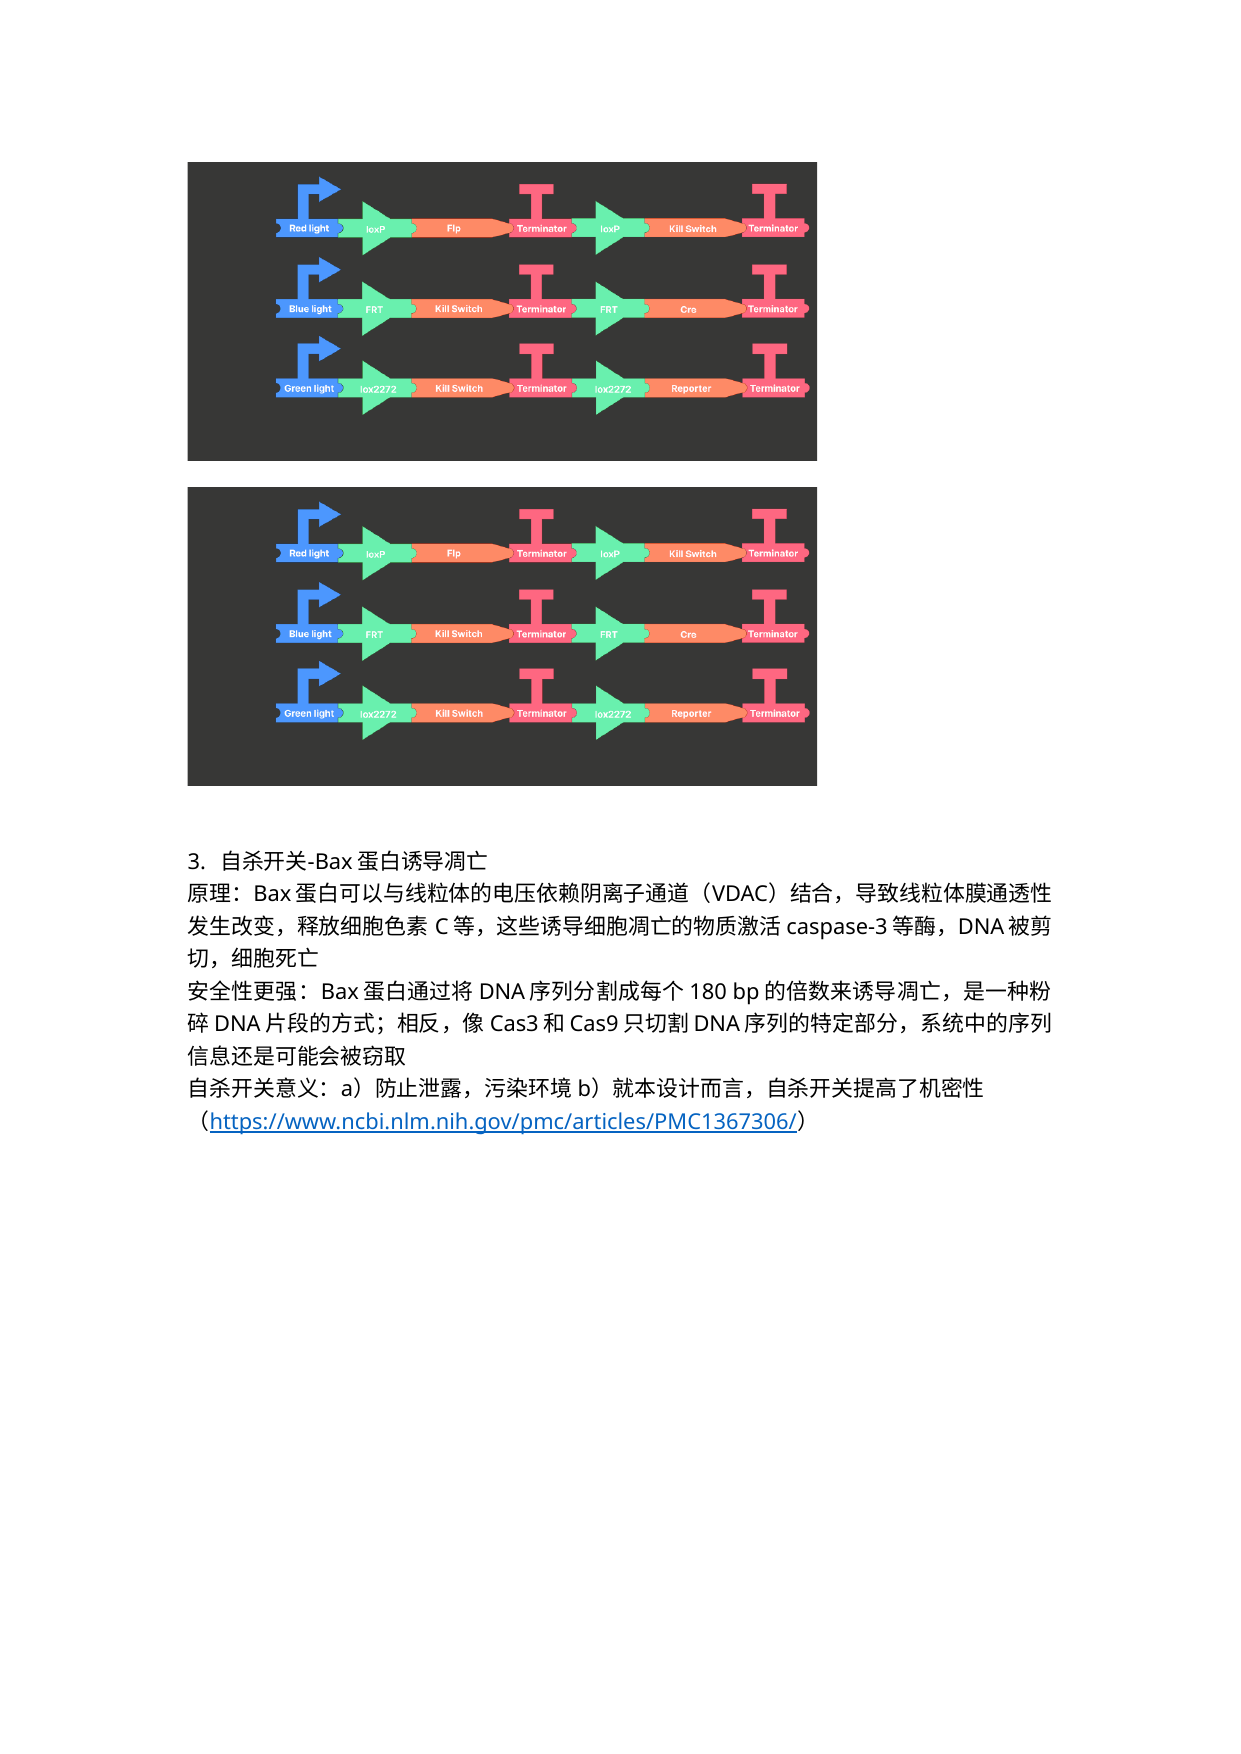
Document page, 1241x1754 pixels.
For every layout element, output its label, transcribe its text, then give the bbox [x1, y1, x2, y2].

list （https://www.ncbi.nlm.nih.gov/pmc/articles/PMC1367306/） [187, 1104, 1053, 1137]
list 原理：Bax蛋白可以与线粒体的电压依赖阴离子通道（VDAC）结合，导致线粒体膜通透性发生改变，释放细胞色素 C等，这些诱导细胞凋亡的物质激活caspase-3等酶，DNA被剪切，细胞死亡 [187, 877, 1053, 974]
picture [187, 162, 818, 461]
list 安全性更强：Bax蛋白通过将DNA序列分割成每个180 bp的倍数来诱导凋亡，是一种粉碎DNA片段的方式；相反，像Cas3和Cas9只切割DNA序列的特定部分，系统中的序列信息还是可能会被窃取 [187, 974, 1053, 1072]
list 自杀开关-Bax蛋白诱导凋亡 [187, 844, 1053, 877]
picture [187, 487, 818, 786]
list 自杀开关意义：a）防止泄露，污染环境 b）就本设计而言，自杀开关提高了机密性 [187, 1072, 1053, 1104]
